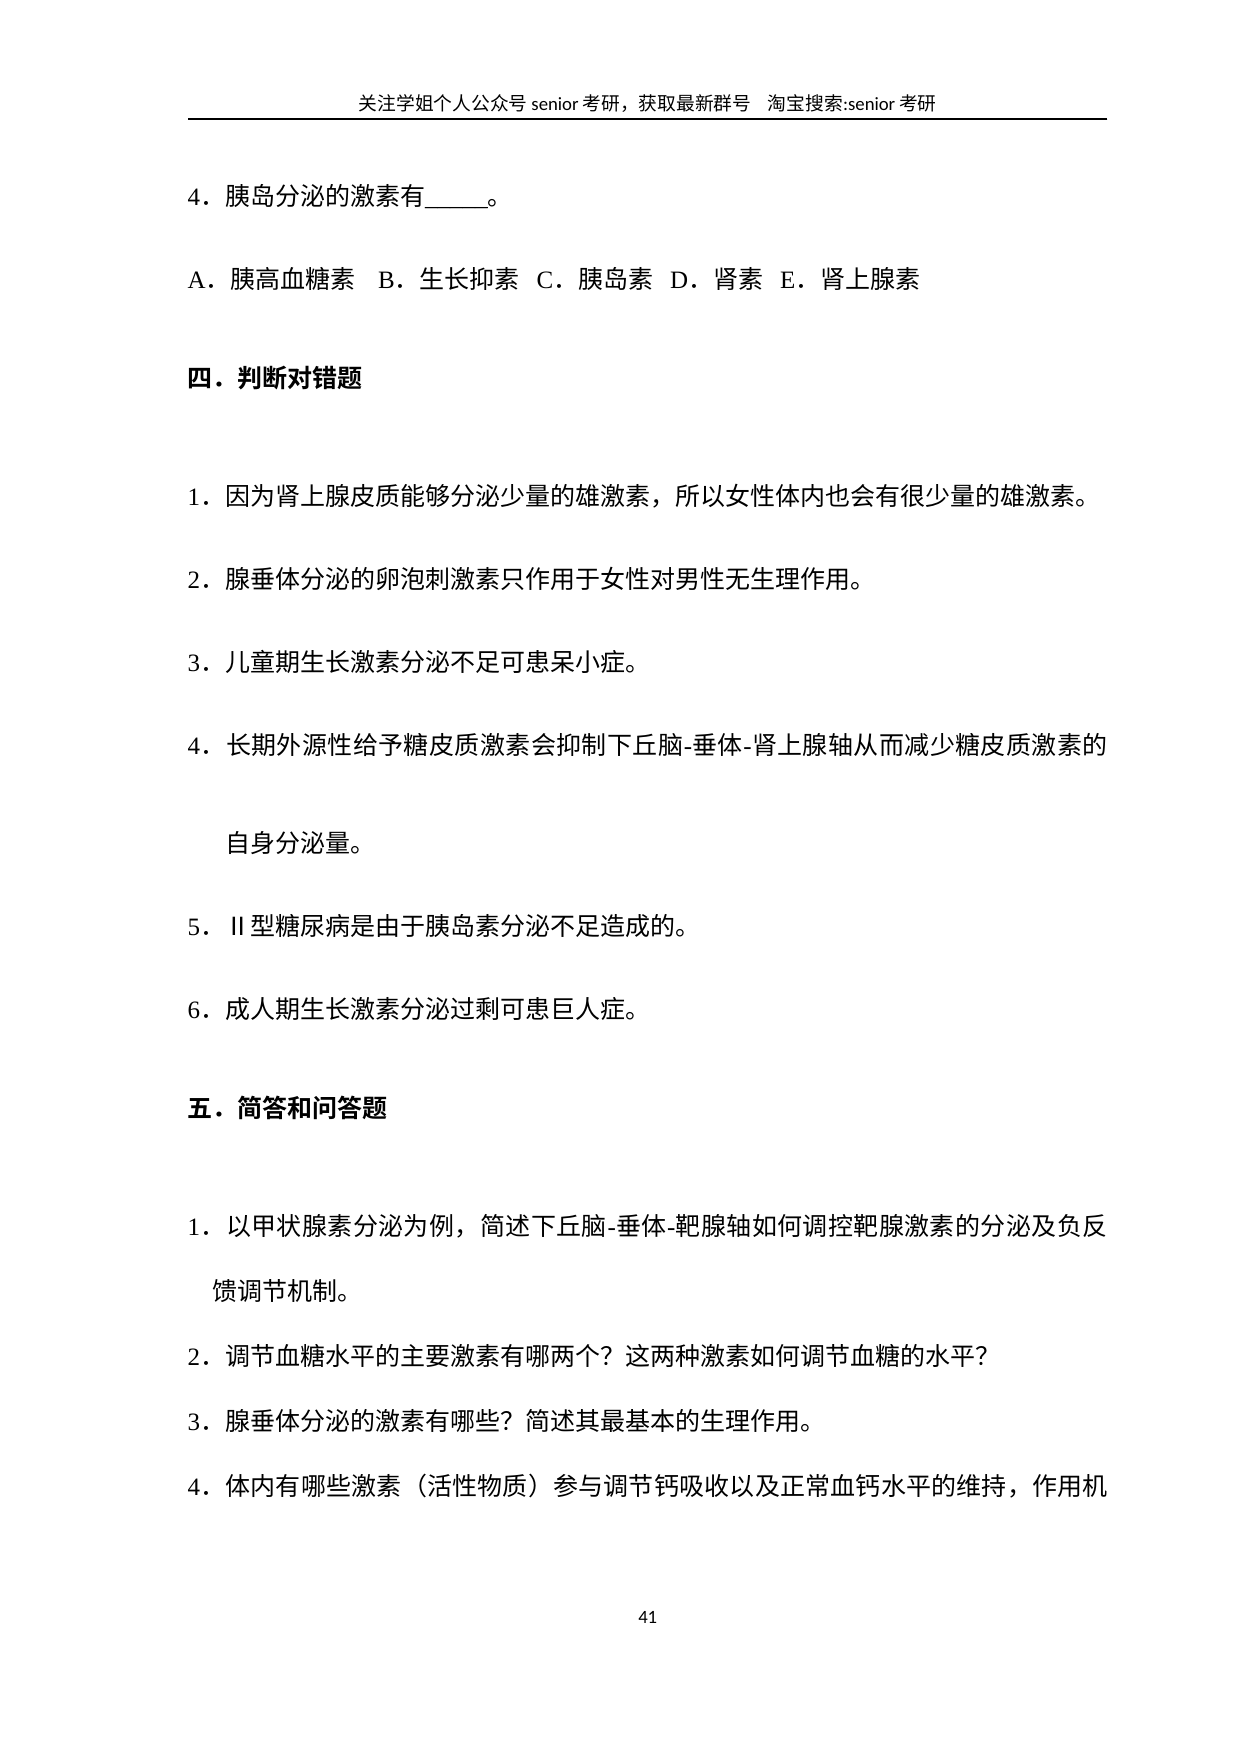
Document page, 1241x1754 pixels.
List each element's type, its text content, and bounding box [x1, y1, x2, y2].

text 1．以甲状腺素分泌为例，简述下丘脑-垂体-靶腺轴如何调控靶腺激素的分泌及负反馈调节机制。 [187, 1192, 1107, 1322]
text 6．成人期生长激素分泌过剩可患巨人症。 [187, 975, 1107, 1040]
text A．胰高血糖素 B．生长抑素 C．胰岛素 D．肾素 E．肾上腺素 [187, 245, 1107, 310]
text 五．简答和问答题 [187, 1074, 1107, 1139]
text 2．腺垂体分泌的卵泡刺激素只作用于女性对男性无生理作用。 [187, 545, 1107, 610]
text 5．Ⅱ型糖尿病是由于胰岛素分泌不足造成的。 [187, 892, 1107, 957]
text 3．腺垂体分泌的激素有哪些？简述其最基本的生理作用。 [187, 1387, 1107, 1452]
text 4．长期外源性给予糖皮质激素会抑制下丘脑-垂体-肾上腺轴从而减少糖皮质激素的自身分泌量。 [187, 711, 1107, 874]
text 四．判断对错题 [187, 344, 1107, 409]
text 3．儿童期生长激素分泌不足可患呆小症。 [187, 628, 1107, 693]
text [187, 1452, 1107, 1517]
text 2．调节血糖水平的主要激素有哪两个？这两种激素如何调节血糖的水平？ [187, 1322, 1107, 1387]
text 1．因为肾上腺皮质能够分泌少量的雄激素，所以女性体内也会有很少量的雄激素。 [187, 462, 1107, 527]
text 4．胰岛分泌的激素有_____。 [187, 162, 1107, 227]
